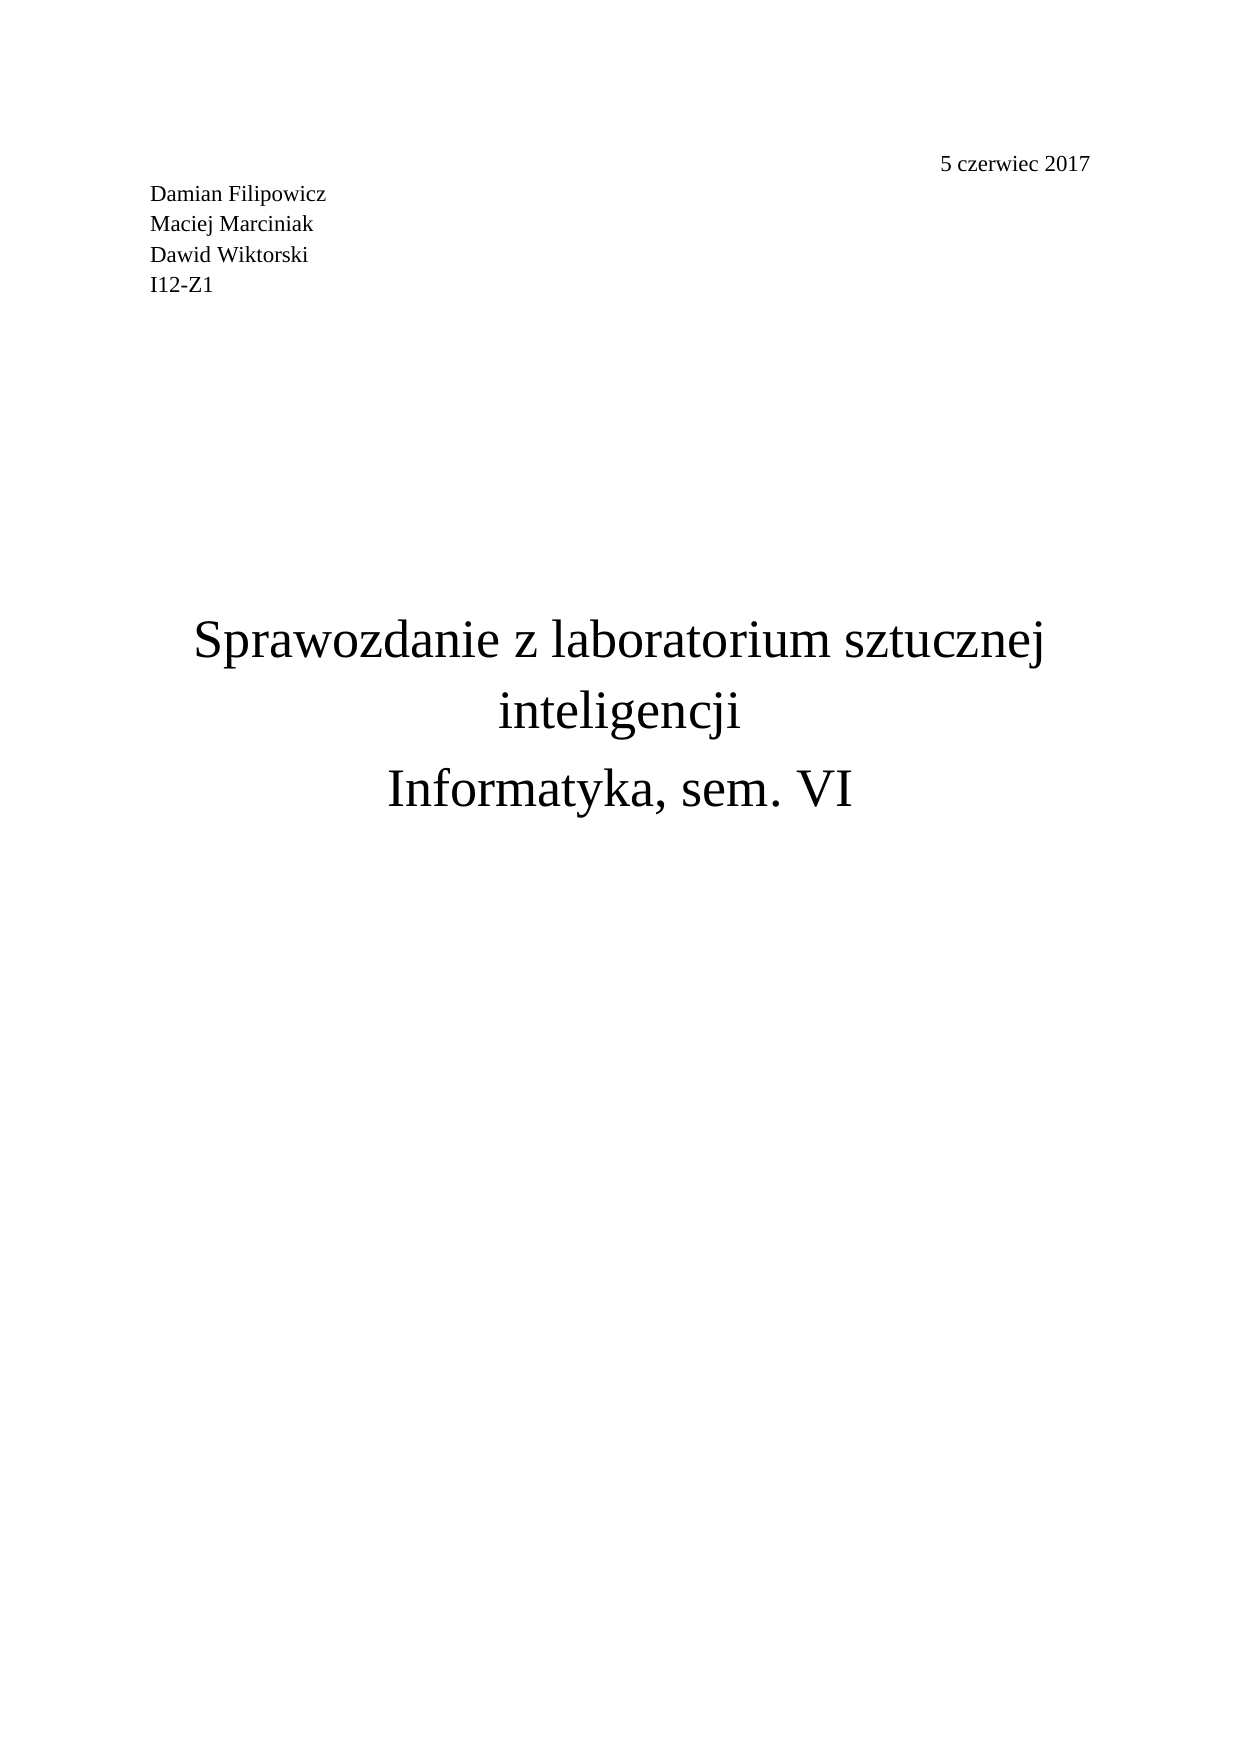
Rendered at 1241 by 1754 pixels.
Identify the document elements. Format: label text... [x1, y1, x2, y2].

text Damian Filipowicz [150, 180, 1090, 207]
text I12-Z1 [150, 271, 1090, 297]
title Sprawozdanie z laboratorium sztucznej inteligencji [150, 607, 1090, 740]
title Informatyka, sem. VI [150, 756, 1090, 818]
text Dawid Wiktorski [150, 241, 1090, 267]
text 5 czerwiec 2017 [150, 150, 1090, 176]
text Maciej Marciniak [150, 210, 1090, 237]
